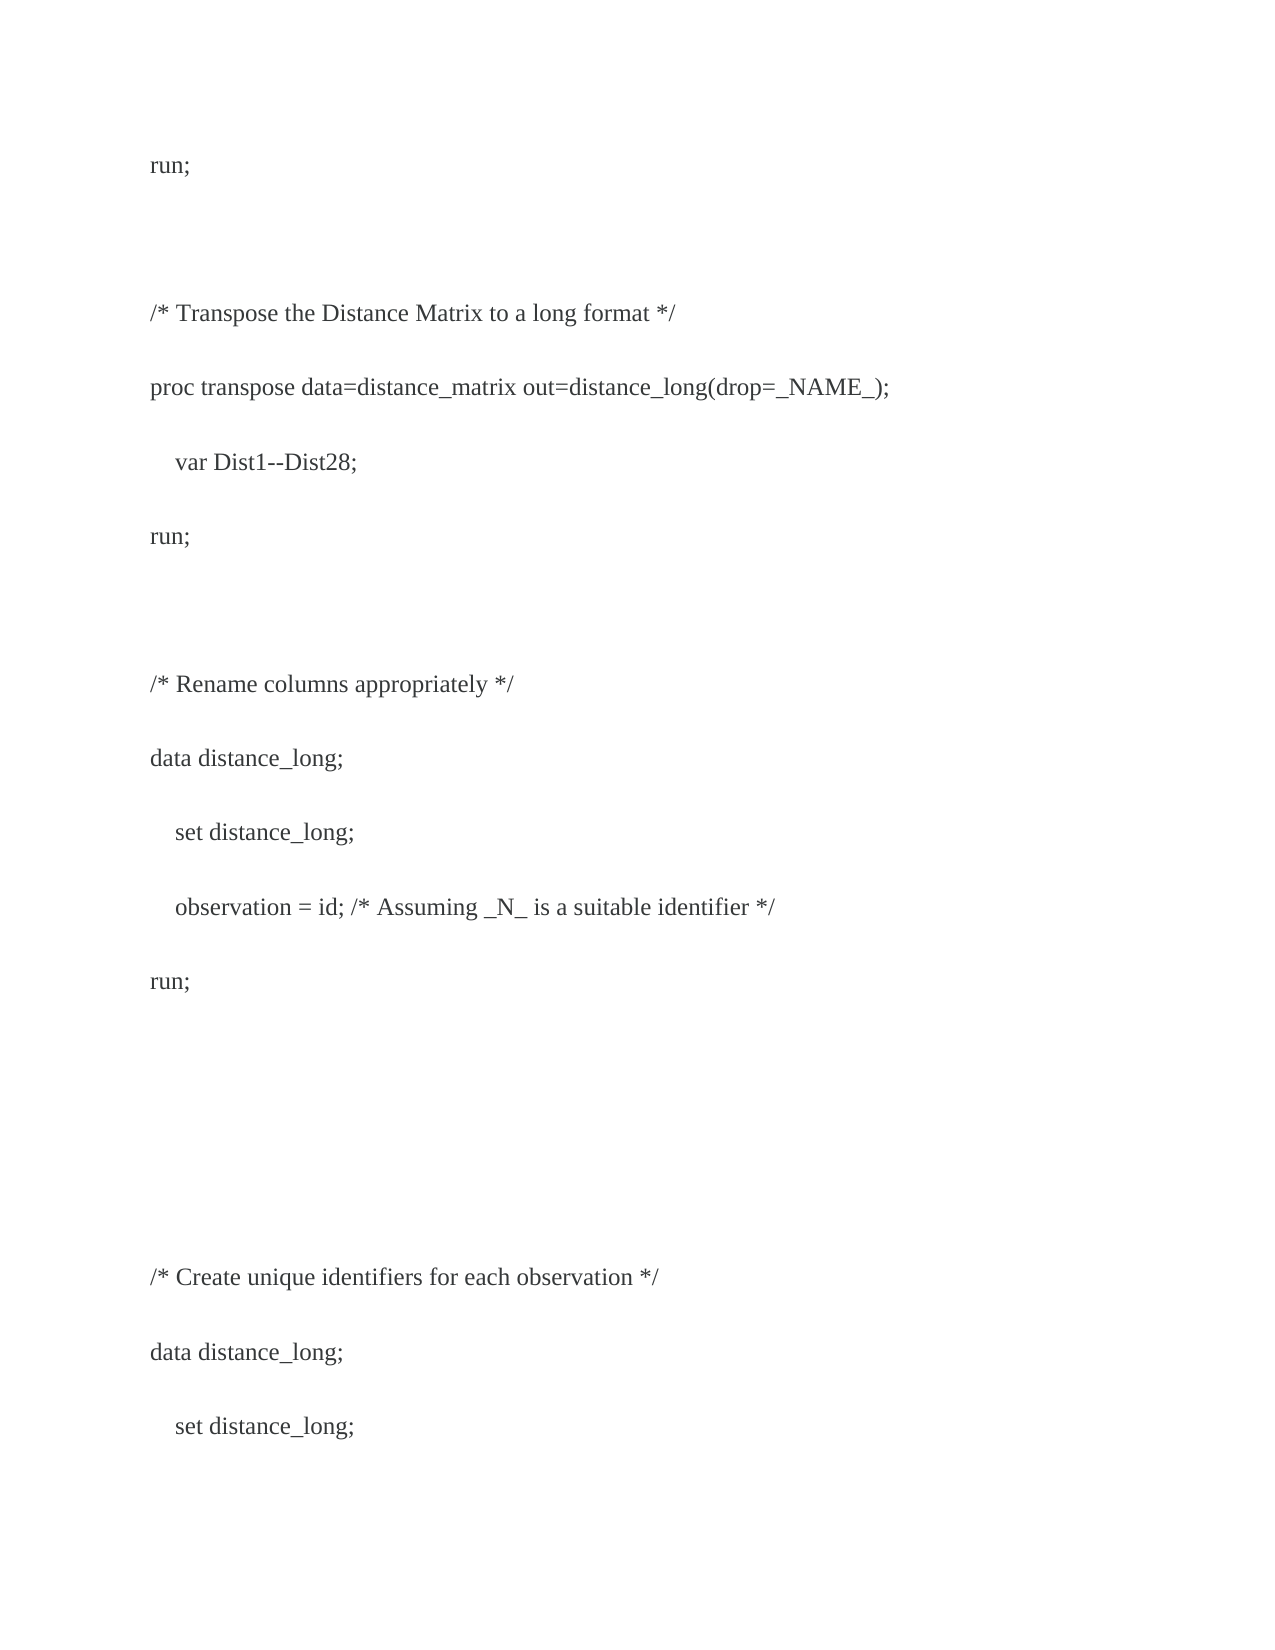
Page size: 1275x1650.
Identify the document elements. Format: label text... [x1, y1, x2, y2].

text run; [150, 150, 1125, 179]
text /* Rename columns appropriately */ [150, 669, 1125, 698]
text set distance_long; [150, 817, 1125, 846]
text run; [150, 966, 1125, 994]
text /* Create unique identifiers for each observation */ [150, 1262, 1125, 1291]
text set distance_long; [150, 1411, 1125, 1439]
text run; [150, 521, 1125, 549]
text proc transpose data=distance_matrix out=distance_long(drop=_NAME_); [150, 372, 1125, 401]
text /* Transpose the Distance Matrix to a long format */ [150, 298, 1125, 327]
text observation = id; /* Assuming _N_ is a suitable identifier */ [150, 892, 1125, 920]
text data distance_long; [150, 743, 1125, 772]
text data distance_long; [150, 1337, 1125, 1365]
text var Dist1--Dist28; [150, 447, 1125, 475]
